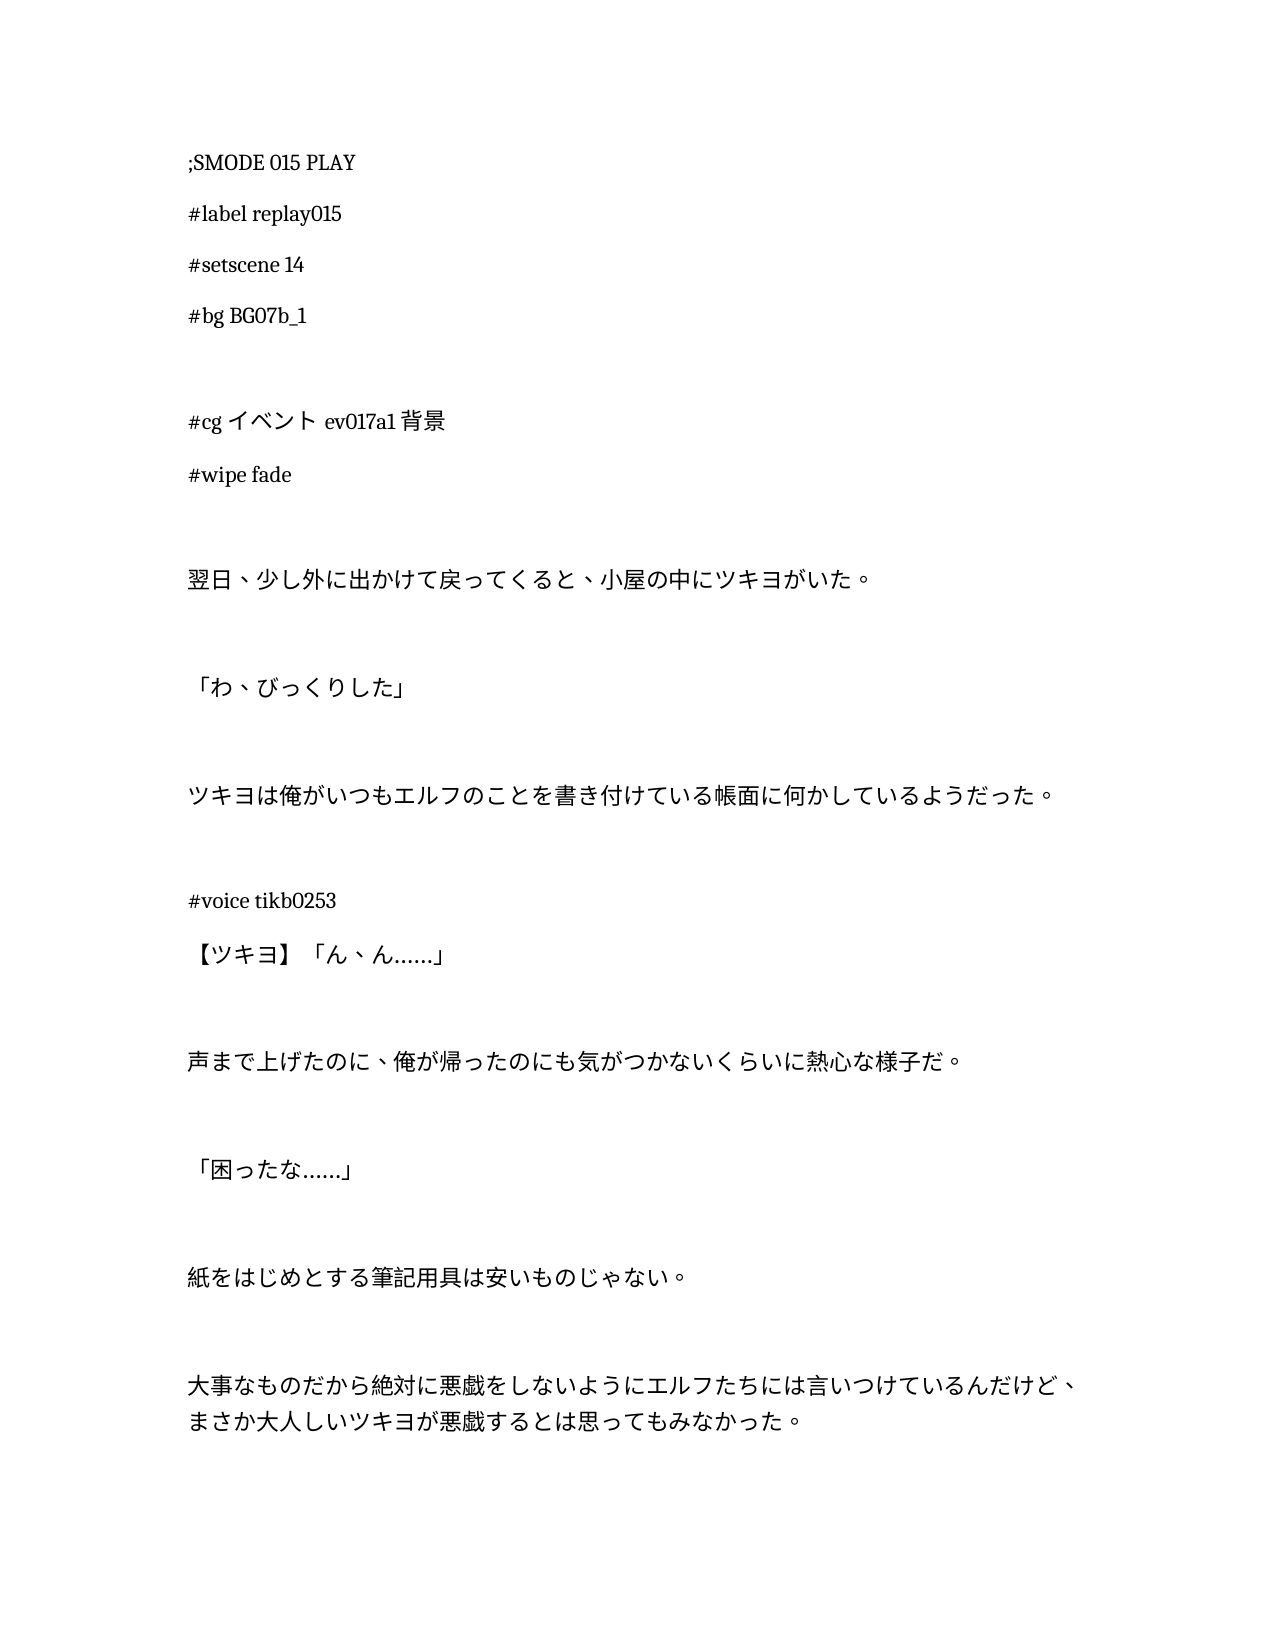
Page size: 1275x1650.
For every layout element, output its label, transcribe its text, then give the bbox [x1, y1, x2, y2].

text #cg イベント ev017a1 背景 [187, 405, 1087, 436]
text 翌日、少し外に出かけて戻ってくると、小屋の中にツキヨがいた。 [187, 564, 1087, 595]
text #setscene 14 [187, 252, 1087, 278]
text 「困ったな……」 [187, 1154, 1087, 1185]
text 大事なものだから絶対に悪戯をしないようにエルフたちには言いつけているんだけど、まさか大人しいツキヨが悪戯するとは思ってもみなかった。 [187, 1370, 1087, 1437]
text #label replay015 [187, 201, 1087, 227]
text #bg BG07b_1 [187, 303, 1087, 329]
text ツキヨは俺がいつもエルフのことを書き付けている帳面に何かしているようだった。 [187, 780, 1087, 811]
text 紙をはじめとする筆記用具は安いものじゃない。 [187, 1262, 1087, 1293]
text 【ツキヨ】「ん、ん……」 [187, 938, 1087, 970]
text 声まで上げたのに、俺が帰ったのにも気がつかないくらいに熱心な様子だ。 [187, 1046, 1087, 1078]
text ;SMODE 015 PLAY [187, 150, 1087, 176]
text #wipe fade [187, 462, 1087, 488]
text 「わ、びっくりした」 [187, 672, 1087, 703]
text #voice tikb0253 [187, 887, 1087, 914]
